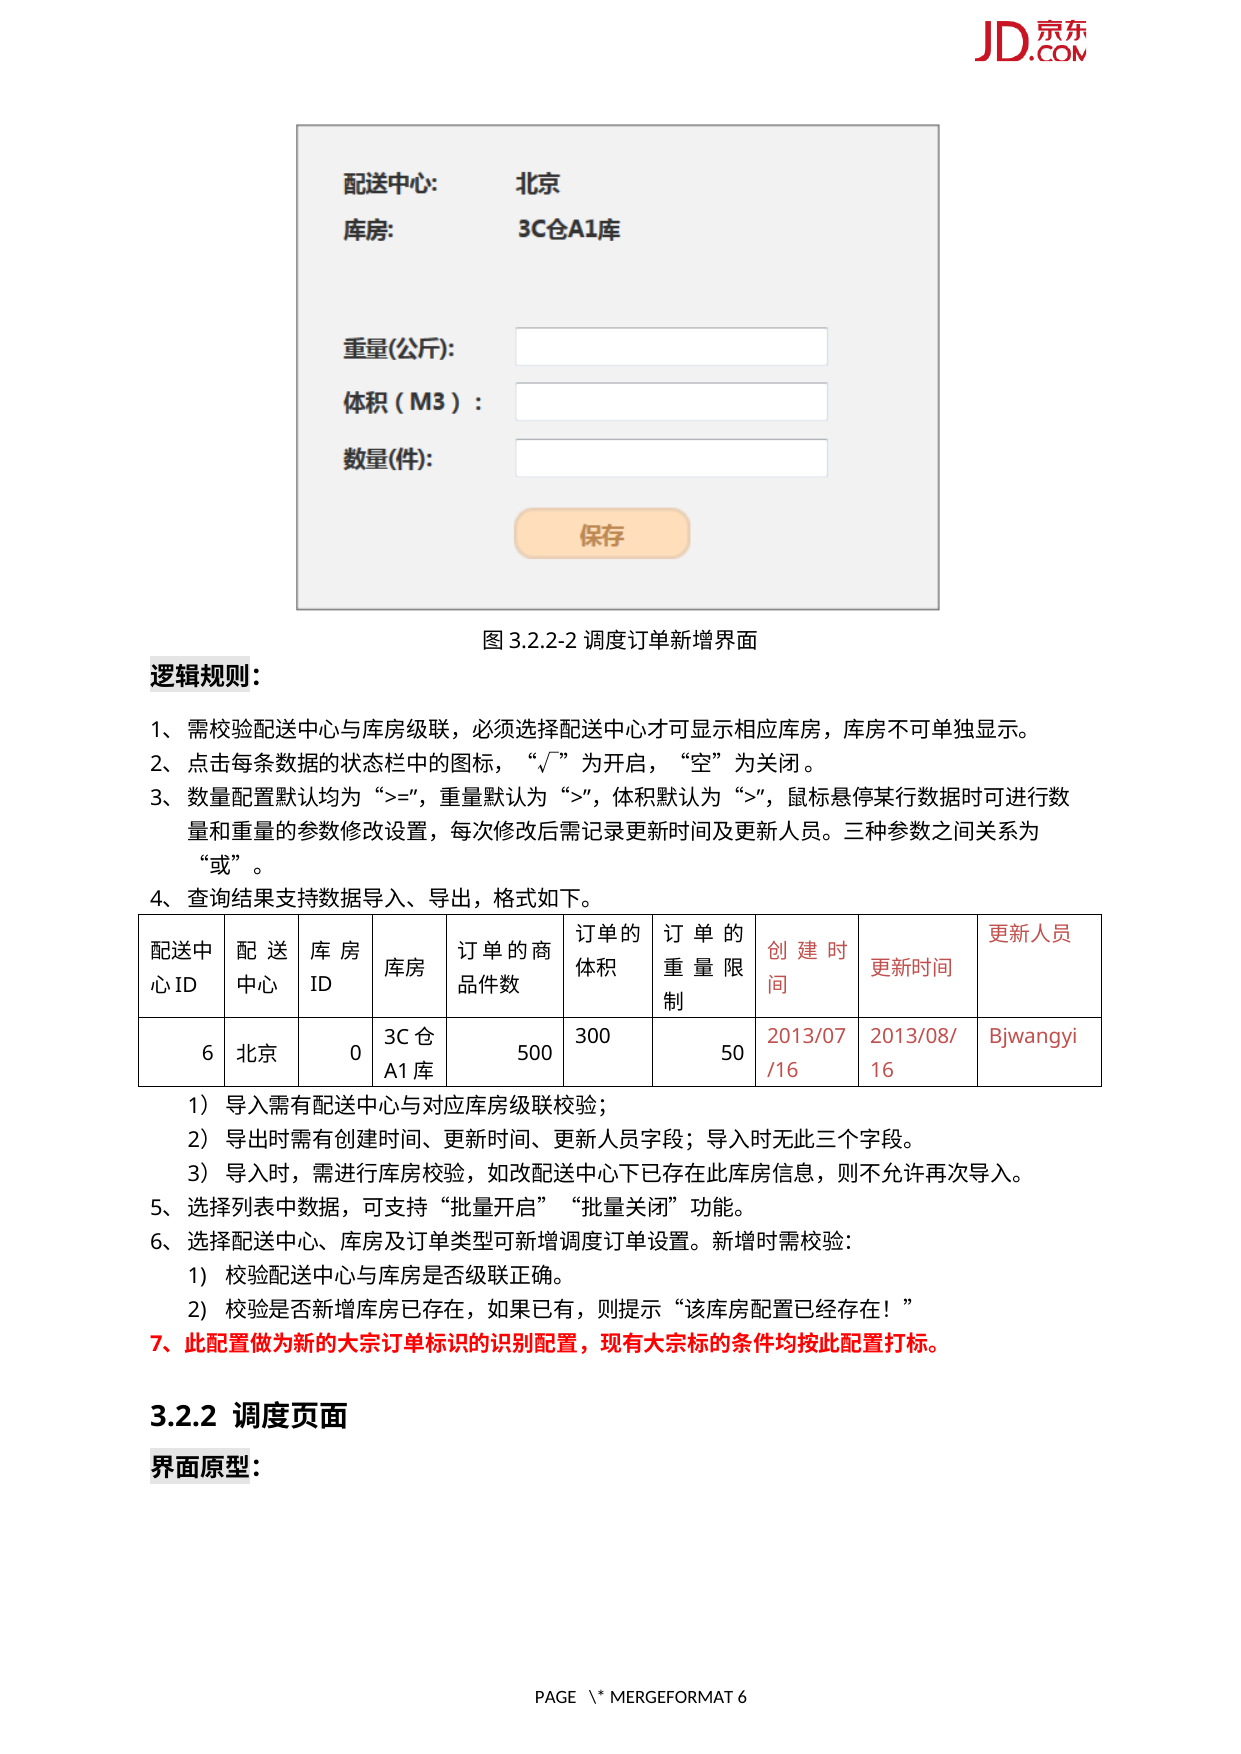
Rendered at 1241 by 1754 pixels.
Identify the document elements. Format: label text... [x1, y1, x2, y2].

table_header 创建时间 [756, 915, 858, 1017]
table_cell Bjwangyi [978, 1018, 1101, 1086]
table_cell 6 [139, 1018, 224, 1086]
list 数量配置默认均为“>=”，重量默认为“>”，体积默认为“>”，鼠标悬停某行数据时可进行数量和重量的参数修改设置，每次修改后需记录更新时间及更新人员。三种参数之间关系为“或”。 [150, 778, 1090, 880]
table_cell 3C仓A1库 [373, 1018, 446, 1086]
subtitle 3.2.2 调度页面 [150, 1380, 1090, 1448]
text 逻辑规则： [250, 656, 1090, 692]
list 导出时需有创建时间、更新时间、更新人员字段；导入时无此三个字段。 [187, 1121, 1090, 1155]
list 需校验配送中心与库房级联，必须选择配送中心才可显示相应库房，库房不可单独显示。 [150, 711, 1090, 744]
table_cell 2013/07/16 [756, 1018, 858, 1086]
table_cell 50 [653, 1018, 755, 1086]
list 选择列表中数据，可支持“批量开启”“批量关闭”功能。 [150, 1189, 1090, 1223]
table_header 库房ID [299, 915, 372, 1017]
table_header 配送中心ID [139, 915, 224, 1017]
list 选择配送中心、库房及订单类型可新增调度订单设置。新增时需校验： [150, 1223, 1090, 1257]
text 图3.2.2-2 调度订单新增界面 [150, 622, 1090, 656]
table_cell 300 [564, 1018, 652, 1086]
table_header 更新时间 [859, 915, 977, 1017]
picture [973, 19, 1087, 61]
table_header 更新人员 [978, 915, 1101, 1017]
list 查询结果支持数据导入、导出，格式如下。 [150, 880, 1090, 914]
table_header 库房 [373, 915, 446, 1017]
table_cell 500 [447, 1018, 563, 1086]
list 导入需有配送中心与对应库房级联校验； [187, 1087, 1090, 1121]
text 界面原型： [250, 1448, 1090, 1484]
table_header 配送中心 [225, 915, 298, 1017]
list 点击每条数据的状态栏中的图标，“√”为开启，“空”为关闭 。 [150, 744, 1090, 778]
table_header 订单的重量限制 [653, 915, 755, 1017]
picture [290, 112, 950, 618]
text 7、此配置做为新的大宗订单标识的识别配置，现有大宗标的条件均按此配置打标。 [150, 1325, 1090, 1359]
list 导入时，需进行库房校验，如改配送中心下已存在此库房信息，则不允许再次导入。 [187, 1155, 1090, 1189]
list 校验是否新增库房已存在，如果已有，则提示“该库房配置已经存在！” [187, 1291, 1090, 1325]
table_cell 北京 [225, 1018, 298, 1086]
table_cell 2013/08/16 [859, 1018, 977, 1086]
table_header 订单的体积 [564, 915, 652, 1017]
table_cell 0 [299, 1018, 372, 1086]
list 校验配送中心与库房是否级联正确。 [187, 1257, 1090, 1291]
table_header 订单的商品件数 [447, 915, 563, 1017]
